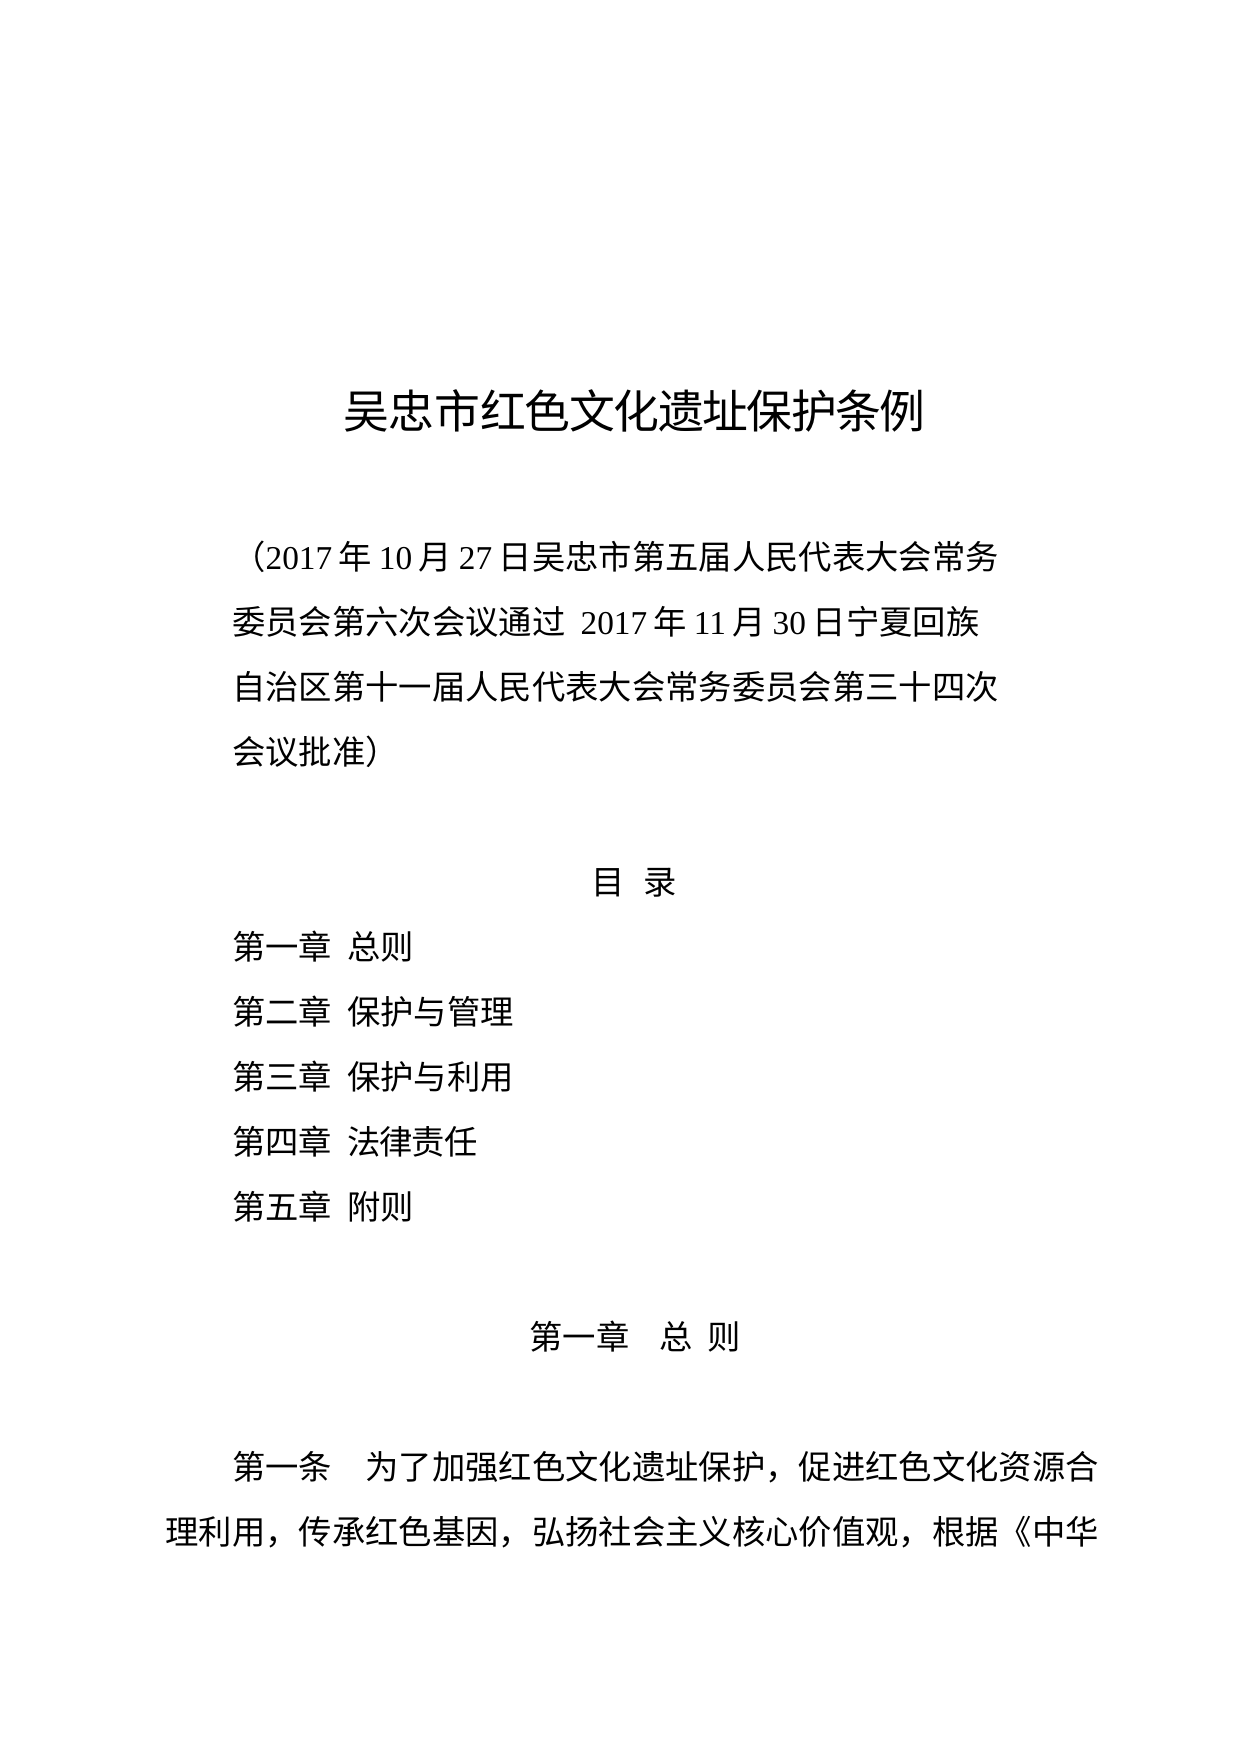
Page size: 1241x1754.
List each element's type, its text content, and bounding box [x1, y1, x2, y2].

text 第一章 总 则 [165, 1302, 1104, 1367]
text 第二章 保护与管理 [165, 977, 1104, 1042]
text 委员会第六次会议通过 2017年11月30日宁夏回族 [165, 587, 1104, 652]
text 第一章 总则 [165, 912, 1104, 977]
text 第四章 法律责任 [165, 1107, 1104, 1172]
text 自治区第十一届人民代表大会常务委员会第三十四次 [215, 652, 1104, 717]
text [165, 1432, 1104, 1562]
text （2017年10月27日吴忠市第五届人民代表大会常务 [165, 522, 1104, 587]
text 会议批准） [215, 717, 1104, 782]
text 目 录 [165, 847, 1104, 912]
text 第五章 附则 [165, 1172, 1104, 1237]
text 第三章 保护与利用 [165, 1042, 1104, 1107]
text 吴忠市红色文化遗址保护条例 [165, 360, 1104, 457]
